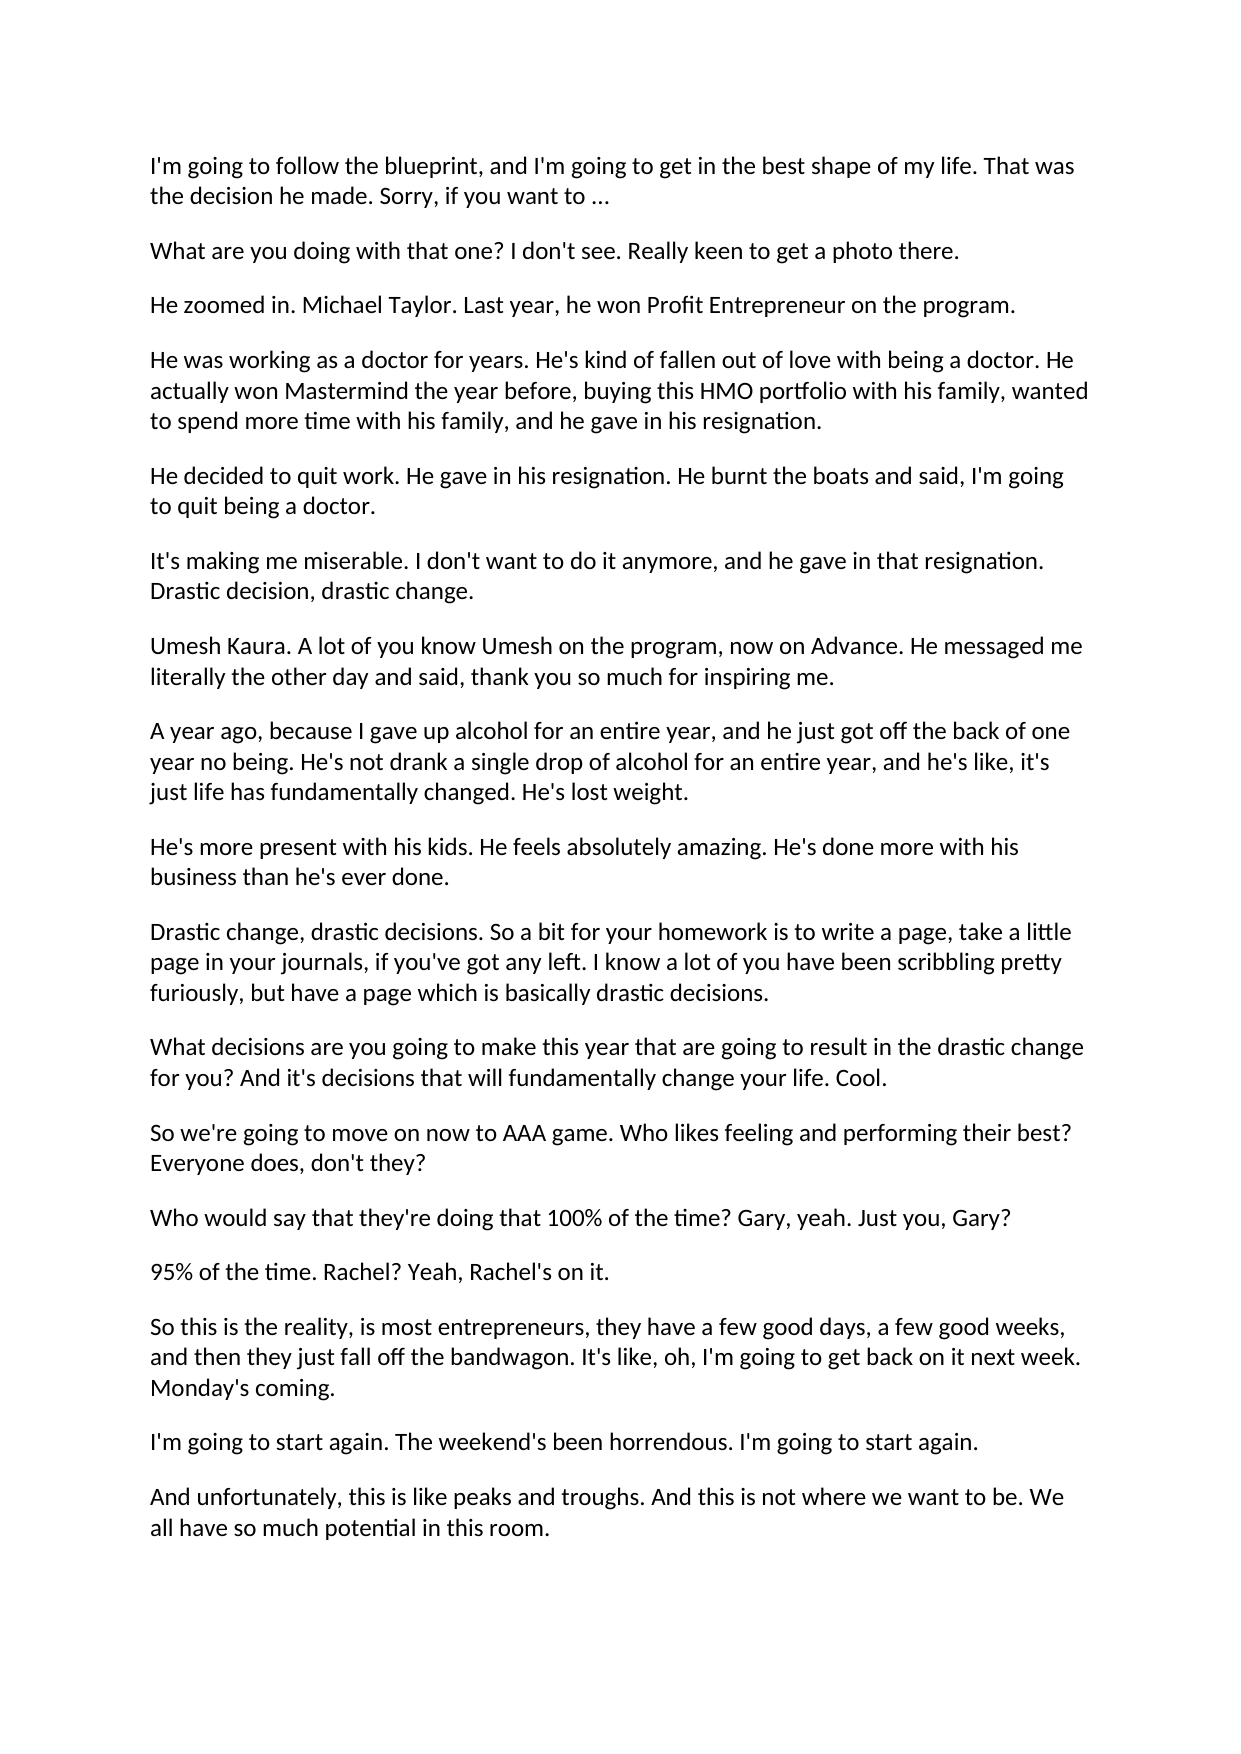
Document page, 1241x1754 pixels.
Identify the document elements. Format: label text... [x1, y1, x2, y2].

text What decisions are you going to make this year that are going to result in the drastic change for you? And it's decisions that will fundamentally change your life. Cool. [150, 1032, 1090, 1093]
text So this is the reality, is most entrepreneurs, they have a few good days, a few good weeks, and then they just fall off the bandwagon. It's like, oh, I'm going to get back on it next week. Monday's coming. [150, 1311, 1090, 1402]
text 95% of the time. Rachel? Yeah, Rachel's on it. [150, 1256, 1090, 1287]
text It's making me miserable. I don't want to do it anymore, and he gave in that resignation. Drastic decision, drastic change. [150, 545, 1090, 606]
text So we're going to move on now to AAA game. Who likes feeling and performing their best? Everyone does, don't they? [150, 1117, 1090, 1178]
text And unfortunately, this is like peaks and troughs. And this is not where we want to be. We all have so much potential in this room. [150, 1481, 1090, 1542]
text Drastic change, drastic decisions. So a bit for your homework is to write a page, take a little page in your journals, if you've got any left. I know a lot of you have been scribbling pretty furiously, but have a page which is basically drastic decisions. [150, 916, 1090, 1007]
text I'm going to start again. The weekend's been horrendous. I'm going to start again. [150, 1427, 1090, 1457]
text He's more present with his kids. He feels absolutely amazing. He's done more with his business than he's ever done. [150, 831, 1090, 892]
text He decided to quit work. He gave in his resignation. He burnt the boats and said, I'm going to quit being a doctor. [150, 460, 1090, 521]
text What are you doing with that one? I don't see. Really keen to get a photo there. [150, 235, 1090, 266]
text A year ago, because I gave up alcohol for an entire year, and he just got off the back of one year no being. He's not drank a single drop of alcohol for an entire year, and he's like, it's just life has fundamentally changed. He's lost weight. [150, 715, 1090, 807]
text He zoomed in. Michael Taylor. Last year, he won Profit Entrepreneur on the program. [150, 290, 1090, 320]
text Umesh Kaura. A lot of you know Umesh on the program, now on Advance. He messaged me literally the other day and said, thank you so much for inspiring me. [150, 630, 1090, 691]
text Who would say that they're doing that 100% of the time? Gary, yeah. Just you, Gary? [150, 1202, 1090, 1232]
text He was working as a doctor for years. He's kind of fallen out of love with being a doctor. He actually won Mastermind the year before, buying this HMO portfolio with his family, wanted to spend more time with his family, and he gave in his resignation. [150, 344, 1090, 436]
text I'm going to follow the blueprint, and I'm going to get in the best shape of my life. That was the decision he made. Sorry, if you want to ... [150, 150, 1090, 211]
